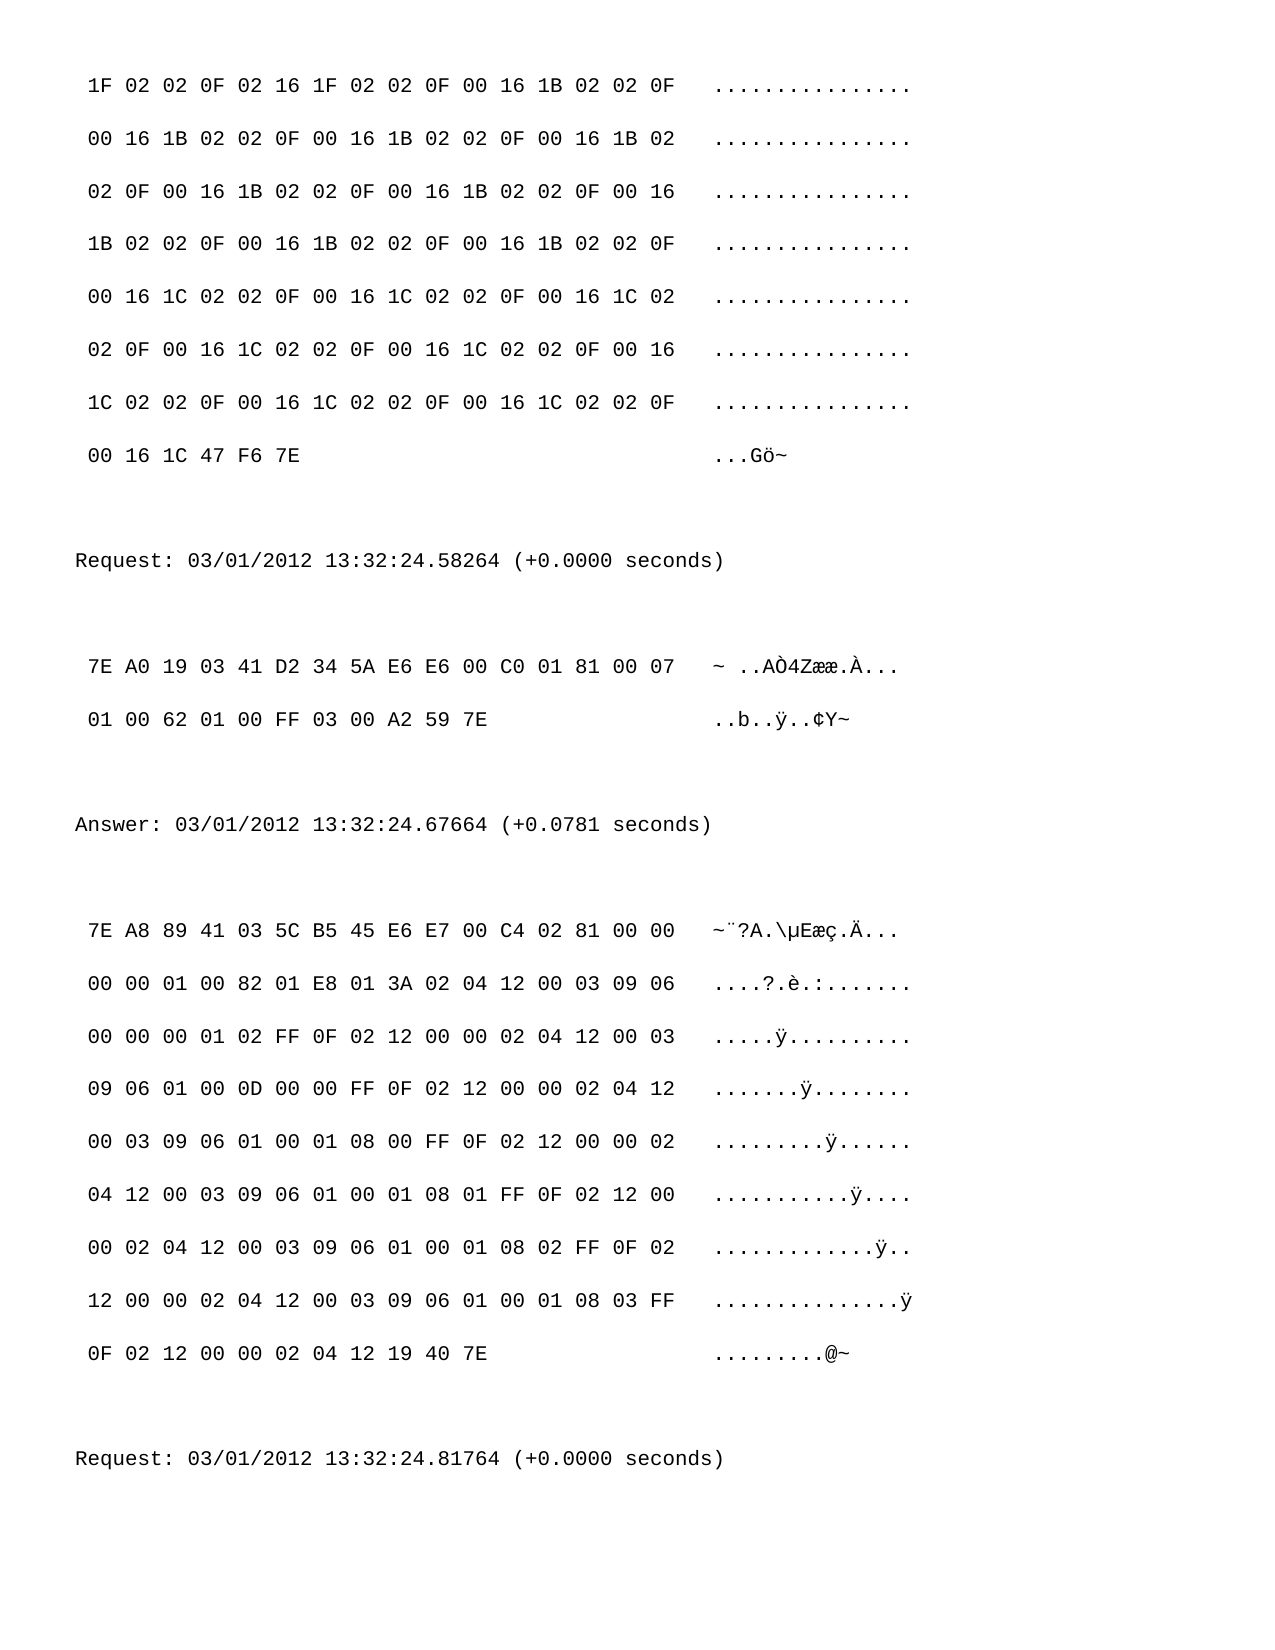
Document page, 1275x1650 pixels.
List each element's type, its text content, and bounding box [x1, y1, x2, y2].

text 02 0F 00 16 1C 02 02 0F 00 16 1C 02 02 0F 00 16 ................ [75, 339, 1200, 363]
text 04 12 00 03 09 06 01 00 01 08 01 FF 0F 02 12 00 ...........ÿ.... [75, 1184, 1200, 1208]
text 02 0F 00 16 1B 02 02 0F 00 16 1B 02 02 0F 00 16 ................ [75, 181, 1200, 204]
text 00 00 01 00 82 01 E8 01 3A 02 04 12 00 03 09 06 ....?.è.:....... [75, 973, 1200, 996]
text 7E A0 19 03 41 D2 34 5A E6 E6 00 C0 01 81 00 07 ~ ..AÒ4Zææ.À... [75, 656, 1200, 679]
text 00 16 1C 02 02 0F 00 16 1C 02 02 0F 00 16 1C 02 ................ [75, 286, 1200, 310]
text 01 00 62 01 00 FF 03 00 A2 59 7E ..b..ÿ..¢Y~ [75, 709, 1200, 732]
text 09 06 01 00 0D 00 00 FF 0F 02 12 00 00 02 04 12 .......ÿ........ [75, 1078, 1200, 1102]
text 00 02 04 12 00 03 09 06 01 00 01 08 02 FF 0F 02 .............ÿ.. [75, 1237, 1200, 1261]
text 00 03 09 06 01 00 01 08 00 FF 0F 02 12 00 00 02 .........ÿ...... [75, 1131, 1200, 1155]
text 12 00 00 02 04 12 00 03 09 06 01 00 01 08 03 FF ...............ÿ [75, 1290, 1200, 1313]
text Answer: 03/01/2012 13:32:24.67664 (+0.0781 seconds) [75, 814, 1200, 838]
text 00 16 1C 47 F6 7E ...Gö~ [75, 445, 1200, 468]
text Request: 03/01/2012 13:32:24.58264 (+0.0000 seconds) [75, 550, 1200, 574]
text Request: 03/01/2012 13:32:24.81764 (+0.0000 seconds) [75, 1448, 1200, 1472]
text 1C 02 02 0F 00 16 1C 02 02 0F 00 16 1C 02 02 0F ................ [75, 392, 1200, 416]
text 1F 02 02 0F 02 16 1F 02 02 0F 00 16 1B 02 02 0F ................ [75, 75, 1200, 99]
text 0F 02 12 00 00 02 04 12 19 40 7E .........@~ [75, 1342, 1200, 1366]
text 00 16 1B 02 02 0F 00 16 1B 02 02 0F 00 16 1B 02 ................ [75, 128, 1200, 151]
text 7E A8 89 41 03 5C B5 45 E6 E7 00 C4 02 81 00 00 ~¨?A.\µEæç.Ä... [75, 920, 1200, 944]
text 1B 02 02 0F 00 16 1B 02 02 0F 00 16 1B 02 02 0F ................ [75, 233, 1200, 257]
text 00 00 00 01 02 FF 0F 02 12 00 00 02 04 12 00 03 .....ÿ.......... [75, 1026, 1200, 1049]
